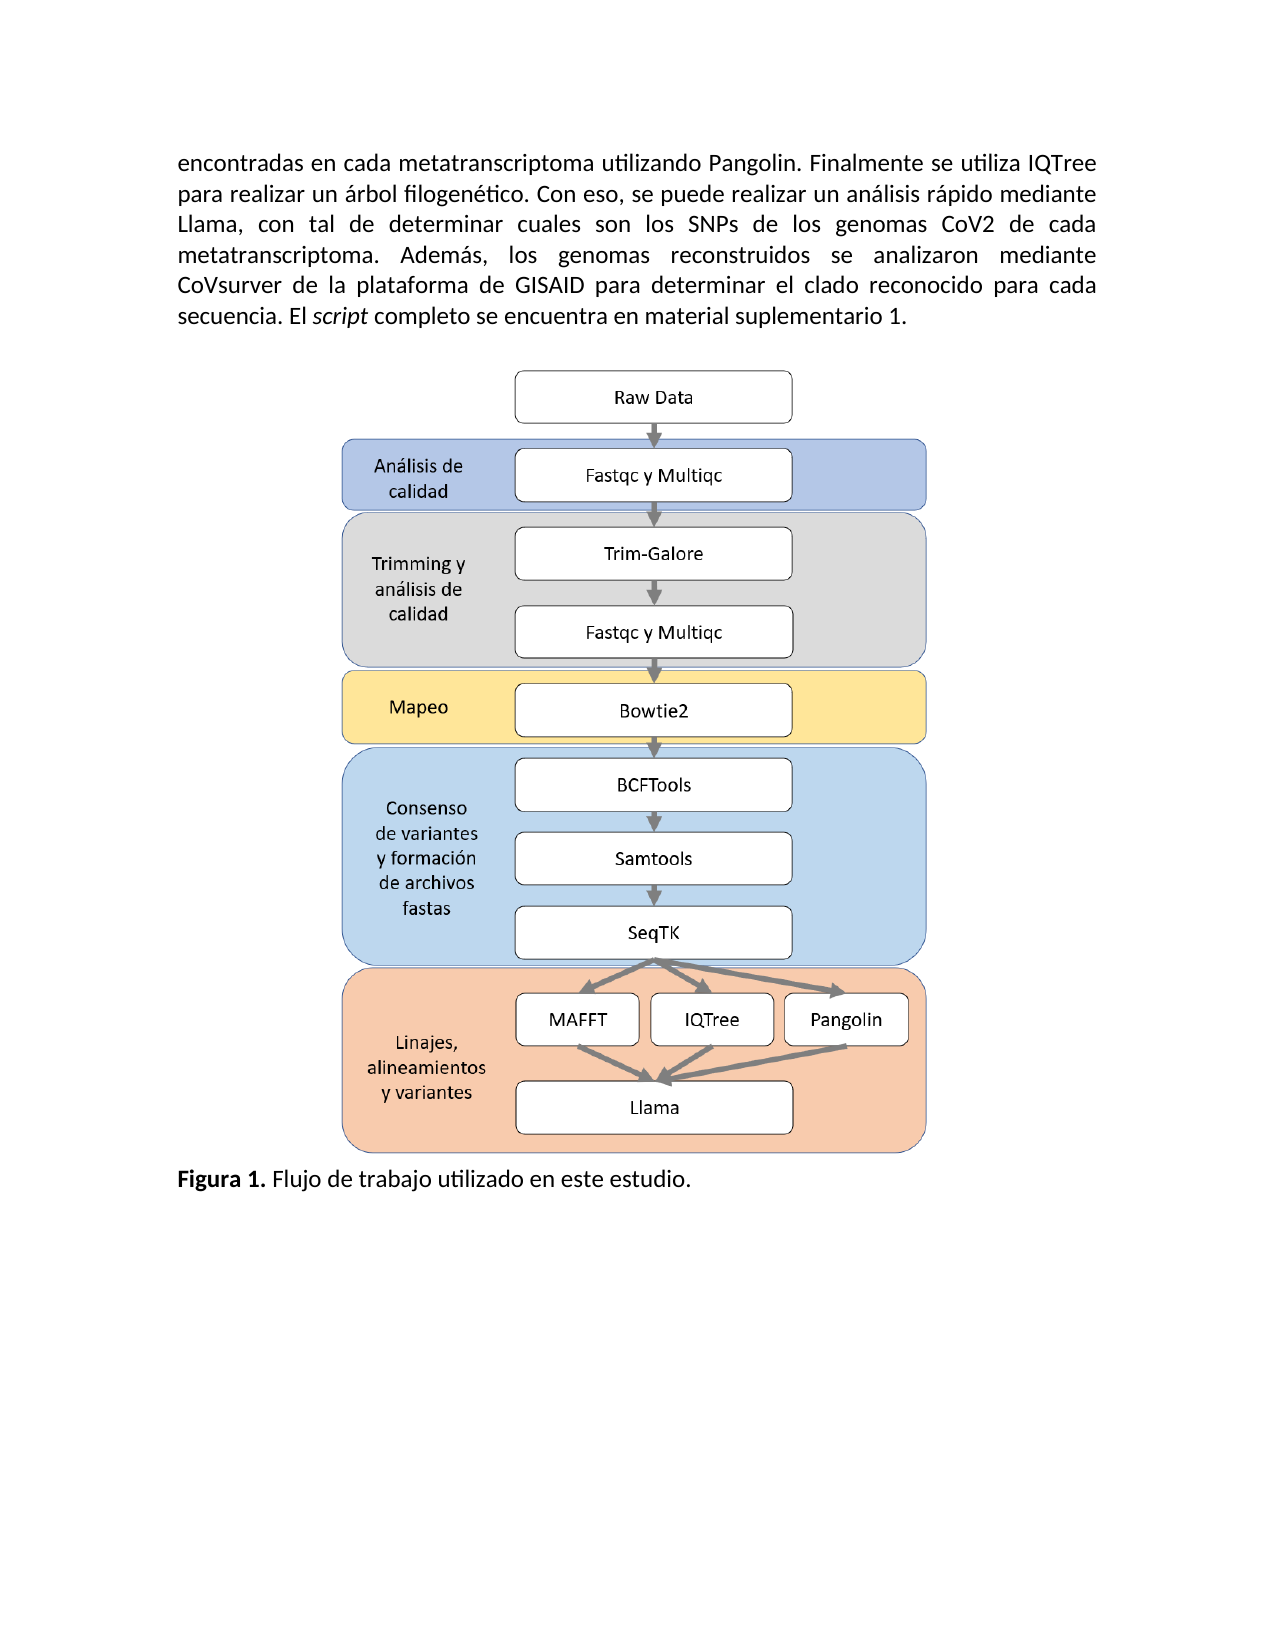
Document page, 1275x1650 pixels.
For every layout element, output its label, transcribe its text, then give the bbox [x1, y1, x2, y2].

picture [336, 361, 939, 1163]
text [177, 148, 1098, 331]
text Figura 1. Flujo de trabajo utilizado en este estudio. [177, 1163, 1098, 1193]
